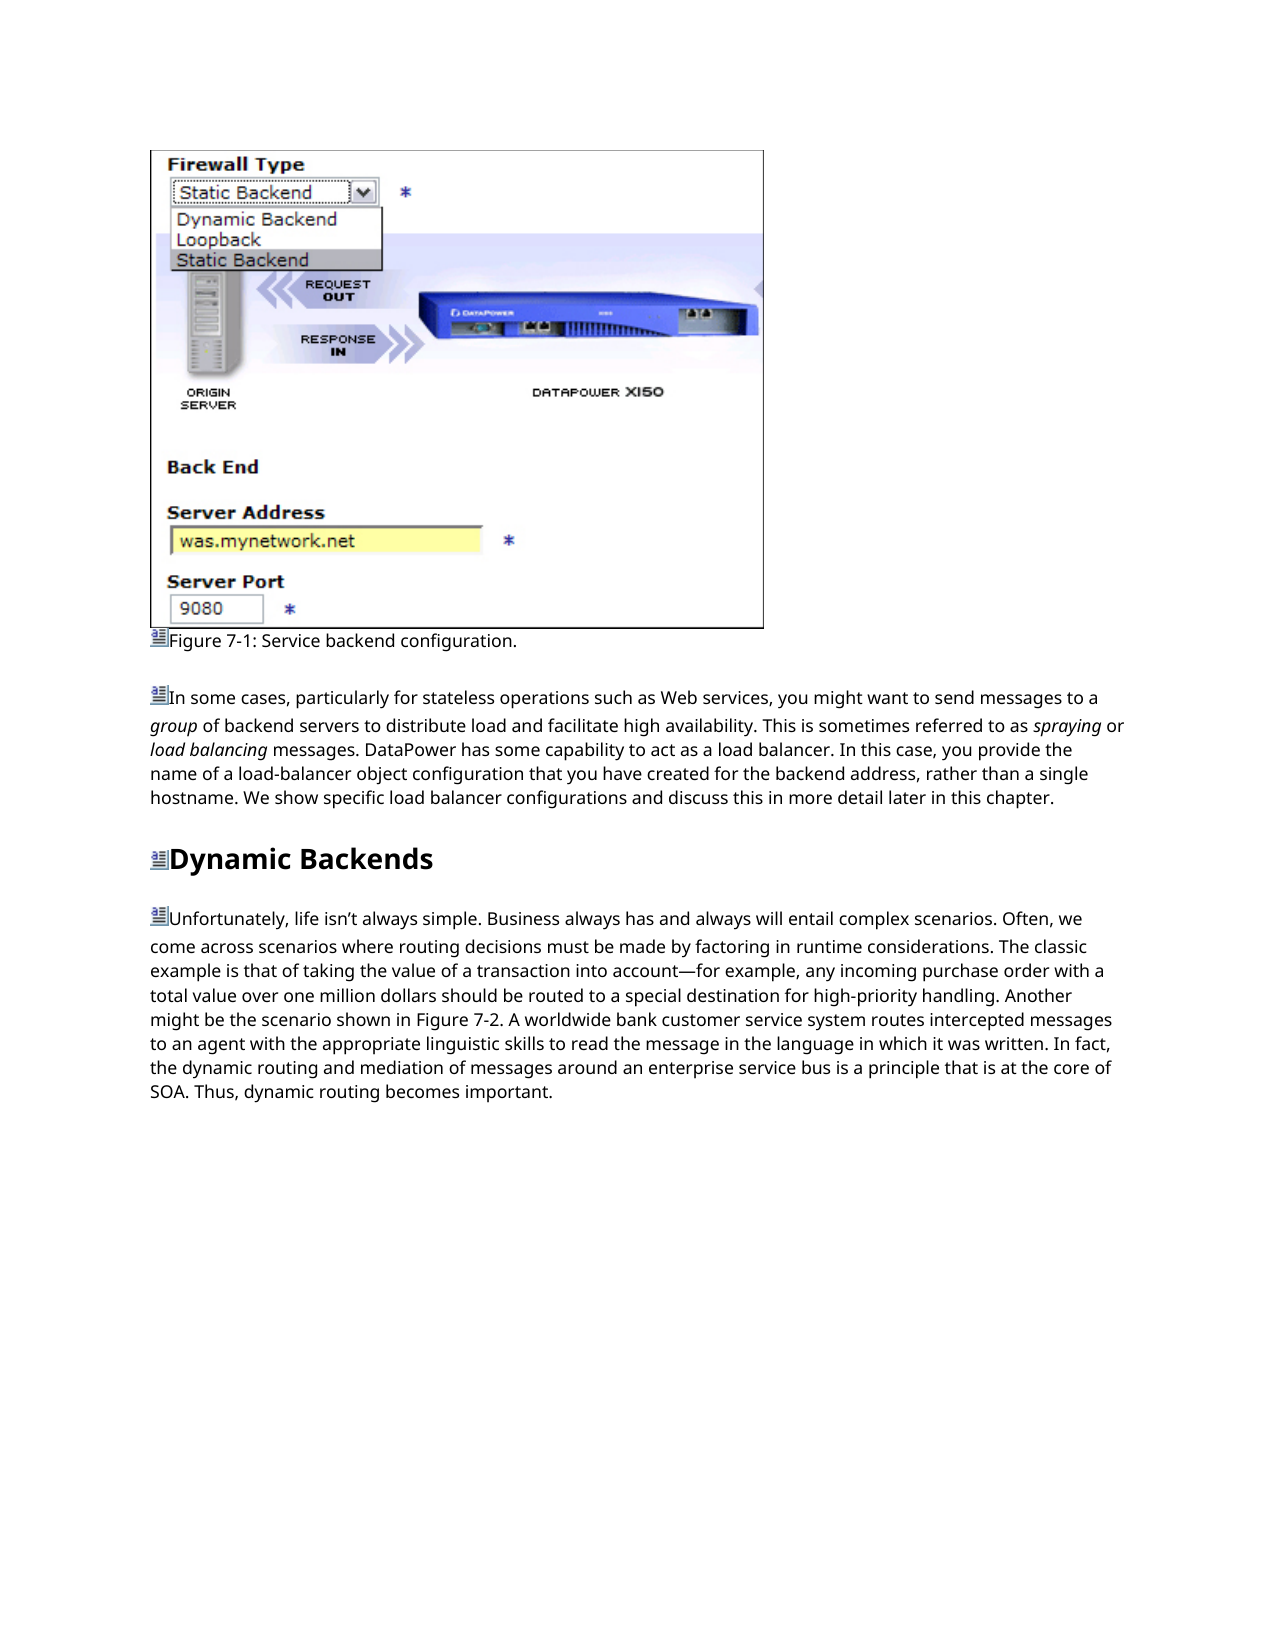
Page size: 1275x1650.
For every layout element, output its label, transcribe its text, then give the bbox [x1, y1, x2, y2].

picture [150, 150, 764, 647]
picture [150, 685, 169, 705]
text In some cases, particularly for stateless operations such as Web services, you might want to send messages to a group of backend servers to distribute load and facilitate high availability. This is sometimes referred to as spraying or load balancing messages. DataPower has some capability to act as a load balancer. In this case, you provide the name of a load-balancer object configuration that you have created for the backend address, rather than a single hostname. We show specific load balancer configurations and discuss this in more detail later in this chapter. [150, 685, 1125, 810]
text Unfortunately, life isn’t always simple. Business always has and always will entail complex scenarios. Often, we come across scenarios where routing decisions must be made by factoring in runtime considerations. The classic example is that of taking the value of a transaction into account—for example, any incoming purchase order with a total value over one million dollars should be routed to a special destination for high-priority handling. Another might be the scenario shown in Figure 7-2. A worldwide bank customer service system routes intercepted messages to an agent with the appropriate linguistic skills to read the message in the language in which it was written. In fact, the dynamic routing and mediation of messages around an enterprise service bus is a principle that is at the core of SOA. Thus, dynamic routing becomes important. [150, 907, 1125, 1104]
picture [150, 906, 169, 926]
picture [150, 850, 169, 870]
text Dynamic Backends [150, 839, 1125, 877]
